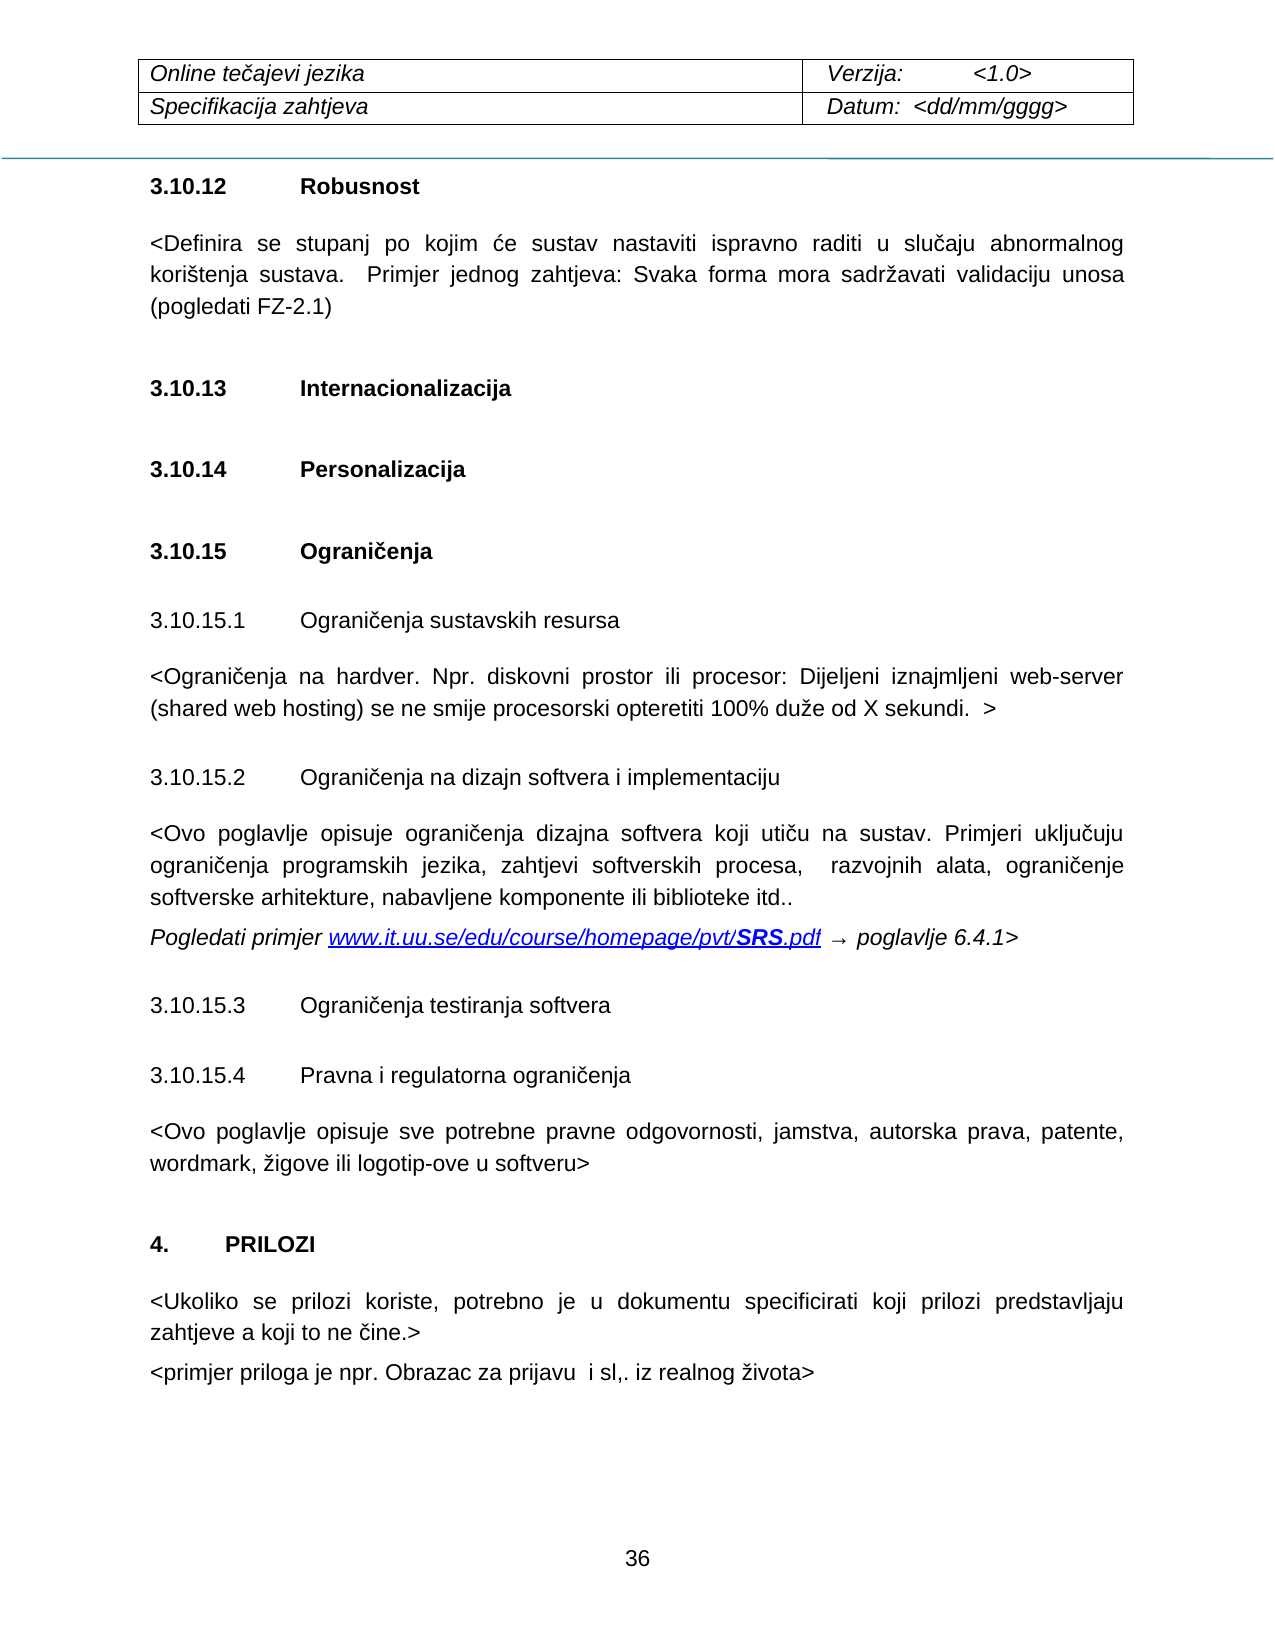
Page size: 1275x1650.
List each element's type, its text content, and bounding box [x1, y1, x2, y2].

text <Ovo poglavlje opisuje ograničenja dizajna softvera koji utiču na sustav. Primjeri uključuju ograničenja programskih jezika, zahtjevi softverskih procesa, razvojnih alata, ograničenje softverske arhitekture, nabavljene komponente ili biblioteke itd.. [150, 820, 1125, 910]
subtitle Prilozi [150, 1231, 1125, 1258]
text <Ovo poglavlje opisuje sve potrebne pravne odgovornosti, jamstva, autorska prava, patente, wordmark, žigove ili logotip-ove u softveru> [150, 1118, 1125, 1176]
subtitle Pravna i regulatorna ograničenja [150, 1062, 1125, 1088]
text <Ukoliko se prilozi koriste, potrebno je u dokumentu specificirati koji prilozi predstavljaju zahtjeve a koji to ne čine.> [150, 1288, 1125, 1346]
text Pogledati primjer www.it.uu.se/edu/course/homepage/pvt/SRS.pdf → poglavlje 6.4.1> [150, 923, 1125, 950]
subtitle Ograničenja [150, 538, 1125, 564]
subtitle Internacionalizacija [150, 374, 1125, 401]
subtitle Ograničenja na dizajn softvera i implementaciju [150, 764, 1125, 790]
text <Definira se stupanj po kojim će sustav nastaviti ispravno raditi u slučaju abnormalnog korištenja sustava. Primjer jednog zahtjeva: Svaka forma mora sadržavati validaciju unosa (pogledati FZ-2.1) [150, 230, 1125, 319]
subtitle Ograničenja testiranja softvera [150, 992, 1125, 1019]
text <Ograničenja na hardver. Npr. diskovni prostor ili procesor: Dijeljeni iznajmljeni web-server (shared web hosting) se ne smije procesorski opteretiti 100% duže od X sekundi. > [150, 663, 1125, 721]
subtitle Ograničenja sustavskih resursa [150, 607, 1125, 633]
subtitle Personalizacija [150, 456, 1125, 482]
text <primjer priloga je npr. Obrazac za prijavu i sl,. iz realnog života> [150, 1359, 1125, 1386]
subtitle Robusnost [150, 173, 1125, 199]
